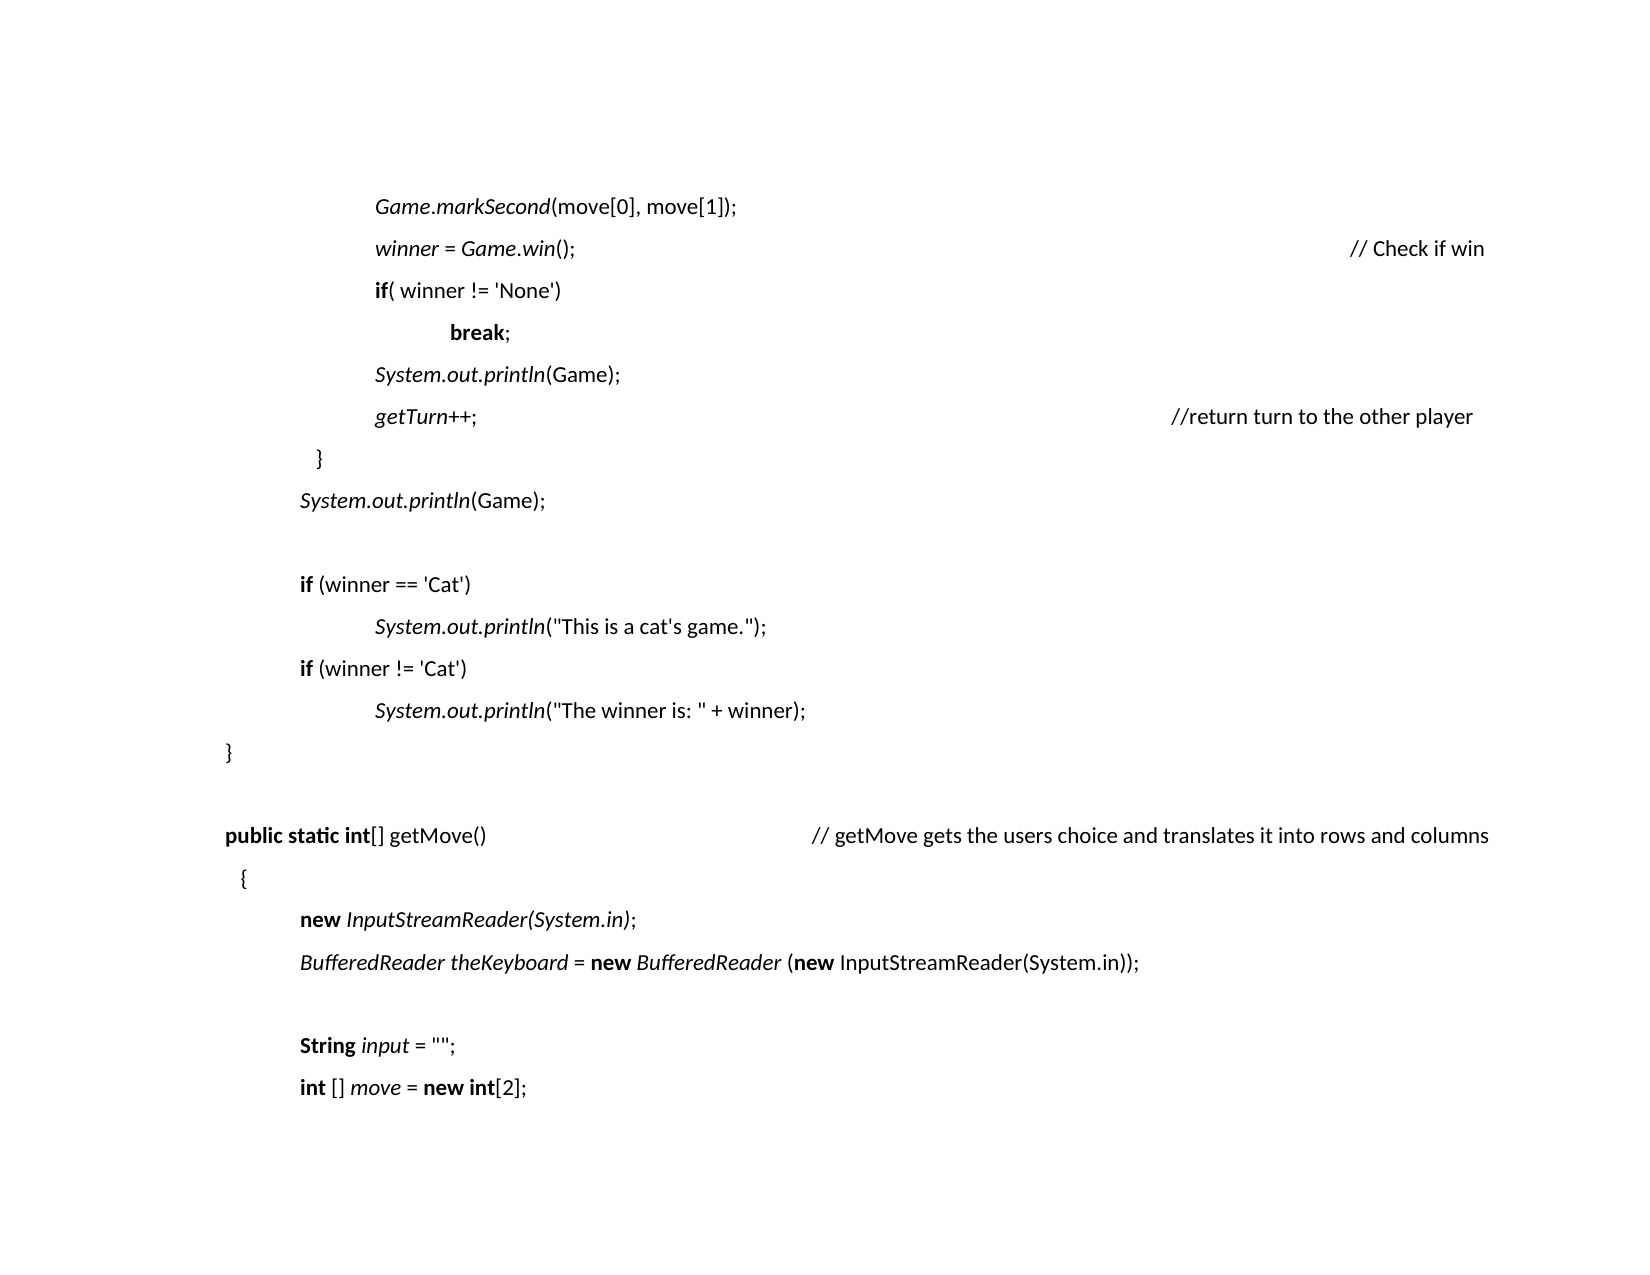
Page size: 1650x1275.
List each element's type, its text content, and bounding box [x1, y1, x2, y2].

text if (winner == 'Cat') [150, 570, 1500, 598]
text if (winner != 'Cat') [150, 654, 1500, 682]
text if( winner != 'None') [150, 276, 1500, 304]
text BufferedReader theKeyboard = new BufferedReader (new InputStreamReader(System.in)); [150, 948, 1500, 976]
text Game.markSecond(move[0], move[1]); [150, 192, 1500, 220]
text } [150, 738, 1500, 766]
text public static int[] getMove() // getMove gets the users choice and translates it into rows and columns [150, 822, 1500, 850]
text System.out.println(Game); [150, 486, 1500, 514]
text getTurn++; //return turn to the other player [150, 402, 1500, 430]
text System.out.println("The winner is: " + winner); [150, 696, 1500, 724]
text winner = Game.win(); // Check if win [150, 234, 1500, 262]
text System.out.println("This is a cat's game."); [150, 612, 1500, 640]
text System.out.println(Game); [150, 360, 1500, 388]
text int [] move = new int[2]; [150, 1073, 1500, 1102]
text } [150, 444, 1500, 472]
text String input = ""; [150, 1032, 1500, 1059]
text new InputStreamReader(System.in); [150, 906, 1500, 934]
text { [150, 864, 1500, 892]
text break; [150, 318, 1500, 346]
